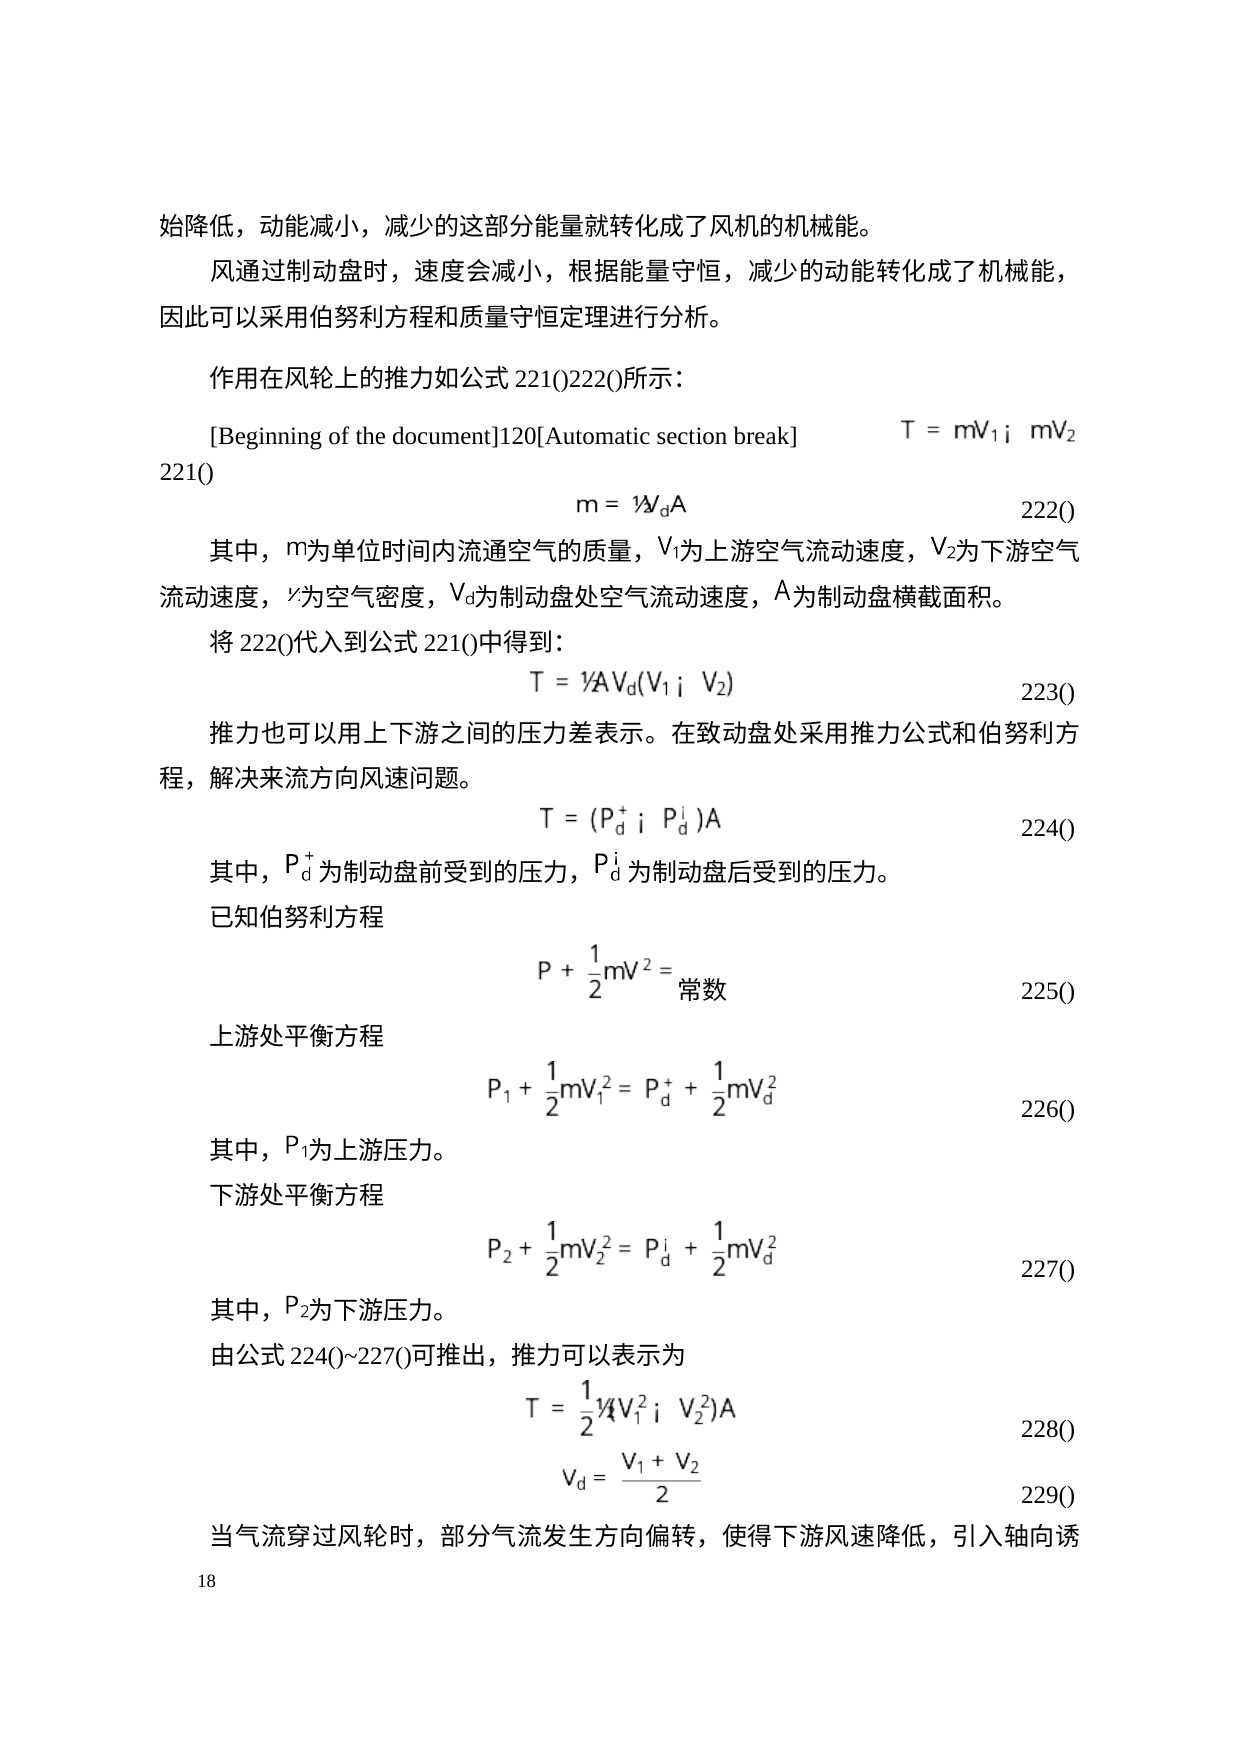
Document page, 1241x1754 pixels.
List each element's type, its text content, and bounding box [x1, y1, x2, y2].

text 推力也可以用上下游之间的压力差表示。在致动盘处采用推力公式和伯努利方程，解决来流方向风速问题。 [159, 713, 1081, 795]
text 其中，为制动盘前受到的压力，为制动盘后受到的压力。 [159, 849, 1081, 889]
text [159, 1516, 1081, 1553]
text 上游处平衡方程 [159, 1016, 1081, 1052]
text 其中，为单位时间内流通空气的质量，为上游空气流动速度，为下游空气流动速度，为空气密度，为制动盘处空气流动速度，为制动盘横截面积。 [159, 531, 1081, 614]
text 风通过制动盘时，速度会减小，根据能量守恒，减少的动能转化成了机械能，因此可以采用伯努利方程和质量守恒定理进行分析。 [159, 252, 1081, 333]
text 其中，为下游压力。 [159, 1290, 1081, 1327]
text 其中，为上游压力。 [159, 1131, 1081, 1167]
text 常数 [159, 943, 1081, 1007]
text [159, 206, 1081, 243]
text 下游处平衡方程 [159, 1176, 1081, 1212]
text 已知伯努利方程 [159, 898, 1081, 934]
